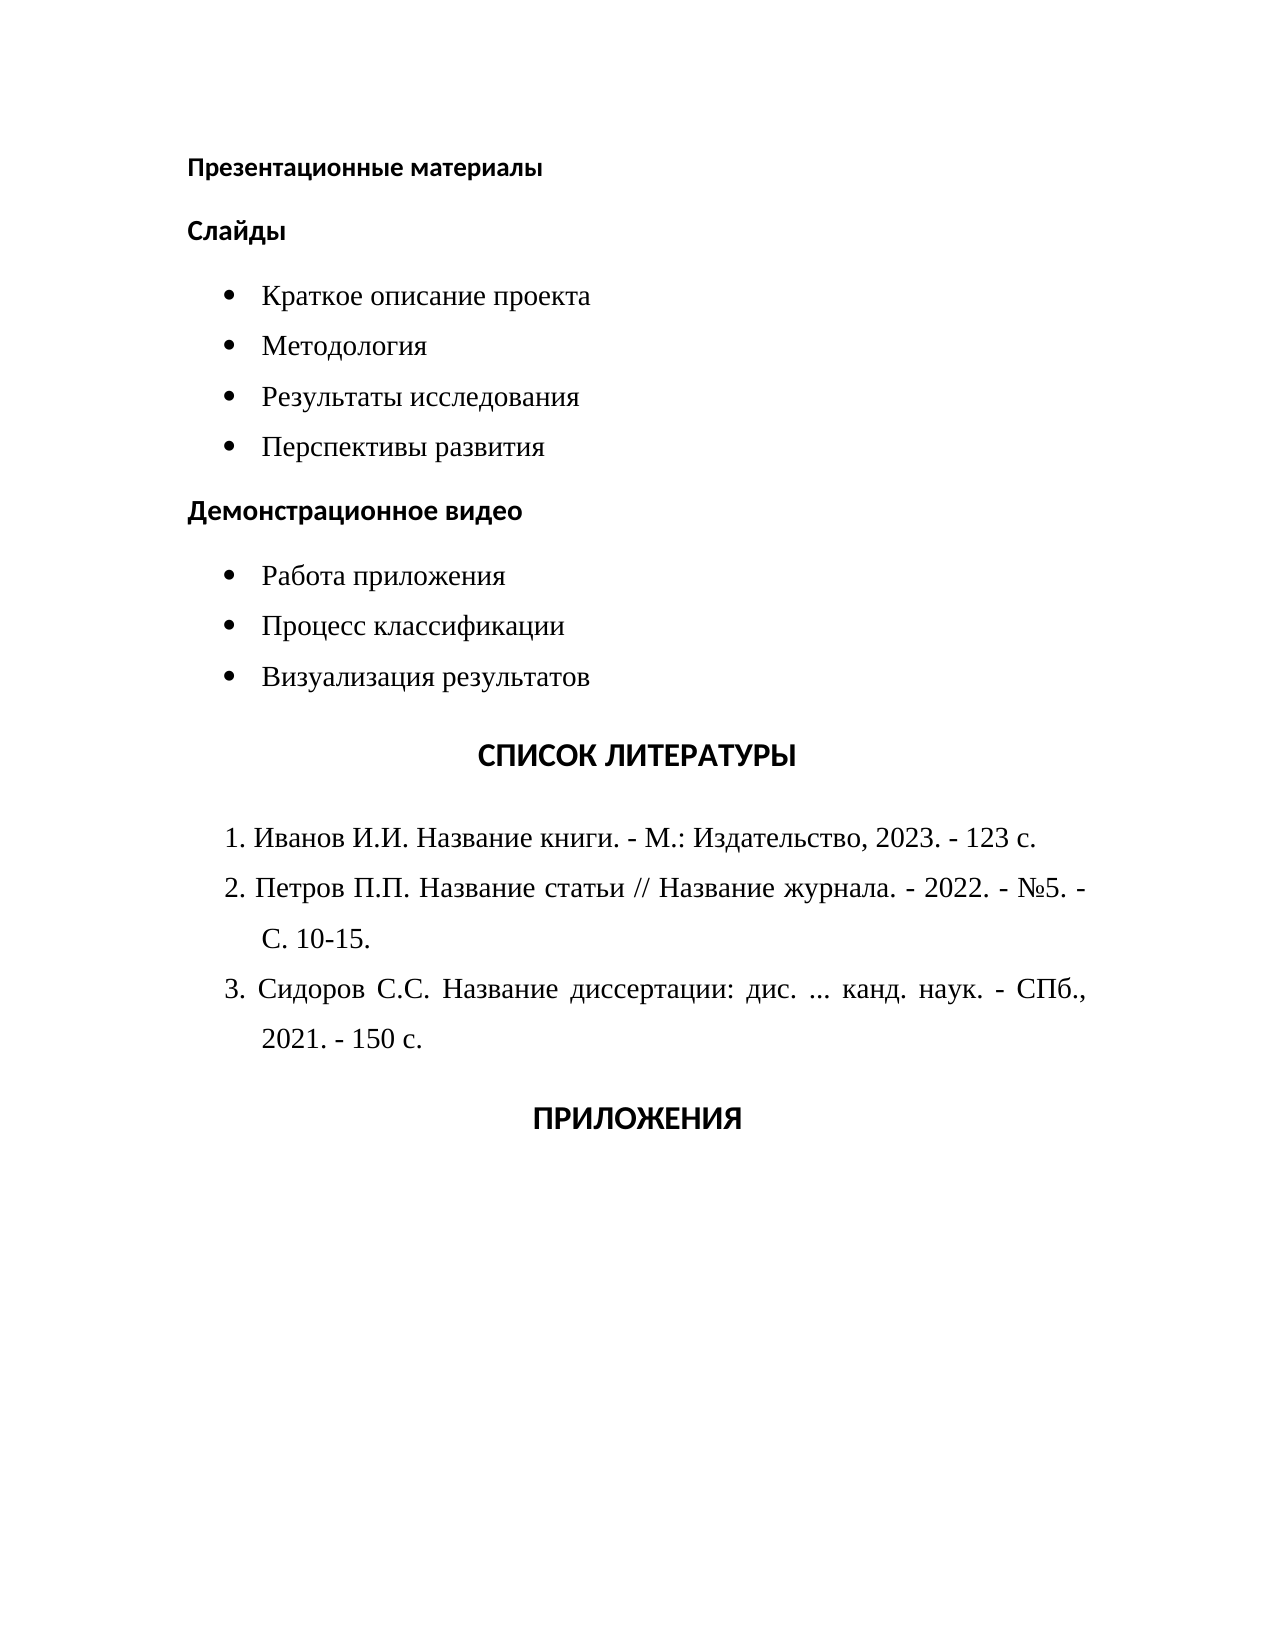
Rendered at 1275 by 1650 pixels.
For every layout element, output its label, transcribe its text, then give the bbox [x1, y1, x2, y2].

subtitle Демонстрационное видео [187, 492, 1087, 528]
text 1. Иванов И.И. Название книги. - М.: Издательство, 2023. - 123 с. [224, 820, 1087, 854]
list Результаты исследования [224, 379, 1087, 412]
list Процесс классификации [224, 608, 1087, 642]
subtitle ПРИЛОЖЕНИЯ [187, 1097, 1087, 1138]
text 3. Сидоров С.С. Название диссертации: дис. ... канд. наук. - СПб., 2021. - 150 с. [224, 971, 1087, 1055]
list Визуализация результатов [224, 659, 1087, 692]
list Перспективы развития [224, 429, 1087, 463]
list Краткое описание проекта [224, 278, 1087, 312]
subtitle Презентационные материалы [187, 150, 1087, 183]
subtitle Слайды [187, 212, 1087, 248]
list Методология [224, 328, 1087, 362]
list Работа приложения [224, 558, 1087, 592]
subtitle СПИСОК ЛИТЕРАТУРЫ [187, 734, 1087, 775]
text 2. Петров П.П. Название статьи // Название журнала. - 2022. - №5. - С. 10-15. [224, 871, 1087, 954]
